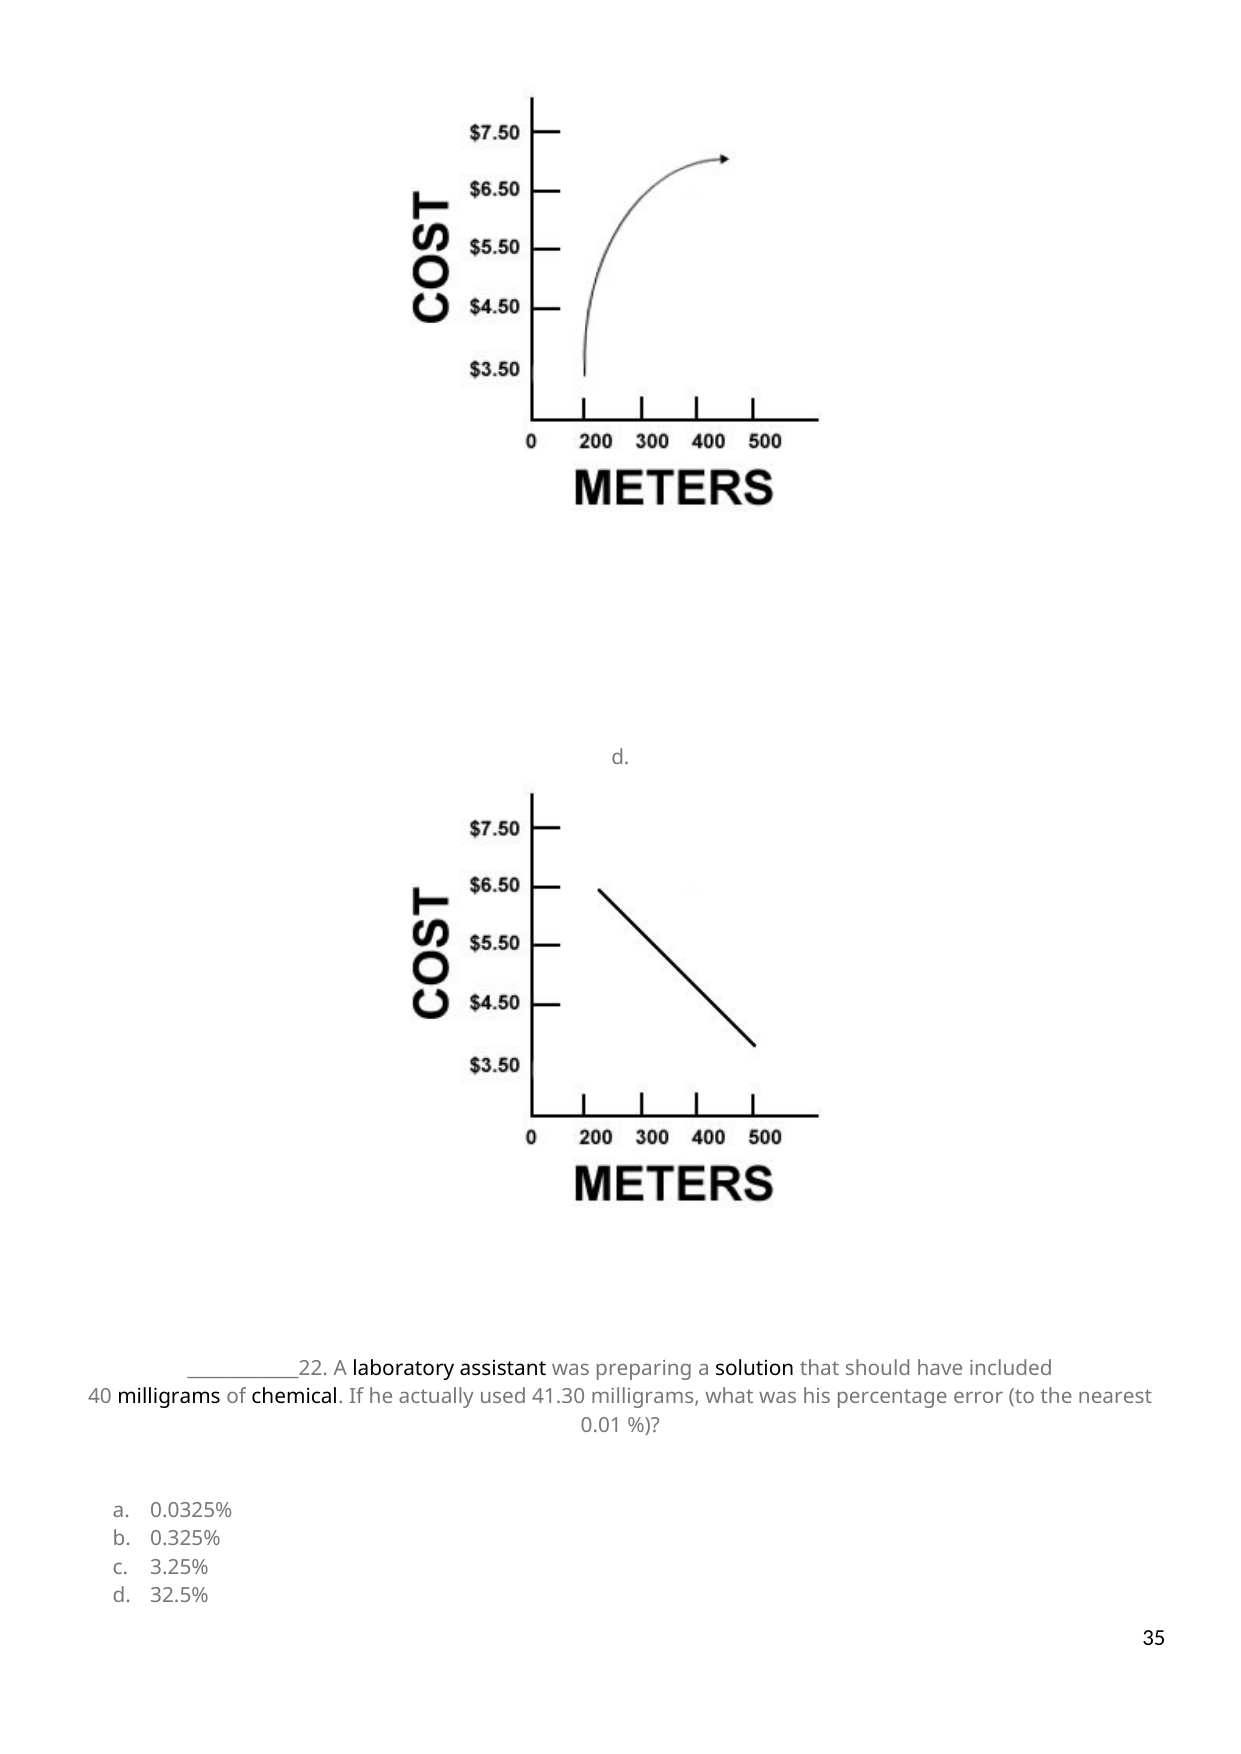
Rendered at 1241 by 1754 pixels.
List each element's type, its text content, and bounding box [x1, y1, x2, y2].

list 32.5% [112, 1580, 1165, 1609]
list 0.325% [112, 1523, 1165, 1552]
list 3.25% [112, 1552, 1165, 1580]
picture [386, 771, 855, 1240]
picture [386, 75, 855, 544]
list 0.0325% [112, 1495, 1165, 1523]
